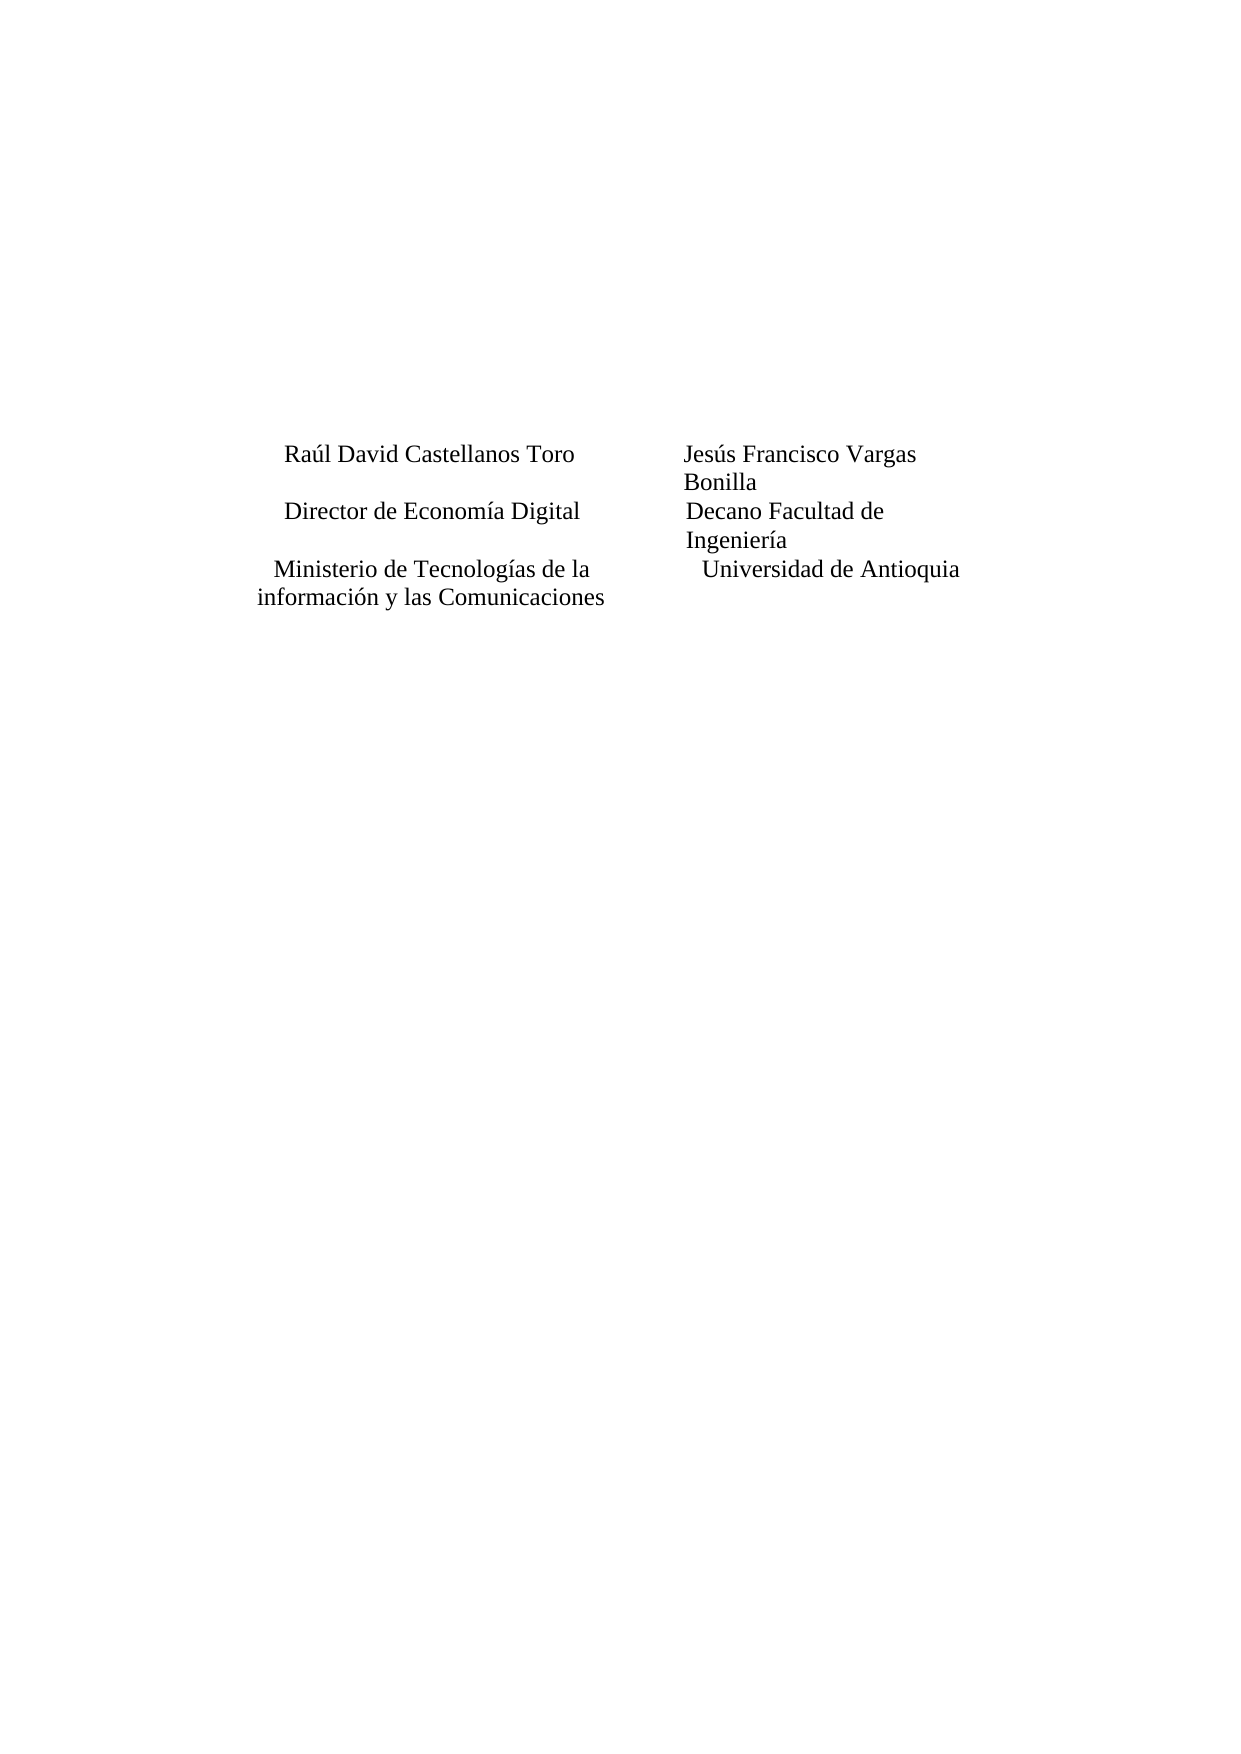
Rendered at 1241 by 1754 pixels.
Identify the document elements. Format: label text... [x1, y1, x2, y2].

table_cell Universidad de Antioquia [674, 554, 977, 582]
text información y las Comunicaciones [257, 582, 1192, 611]
table_cell Decano Facultad de Ingeniería [674, 496, 977, 554]
table_header Jesús Francisco Vargas Bonilla [674, 439, 977, 496]
table_cell Ministerio de Tecnologías de la [273, 554, 674, 582]
table_cell Director de Economía Digital [273, 496, 674, 554]
table_header Raúl David Castellanos Toro [273, 439, 674, 496]
